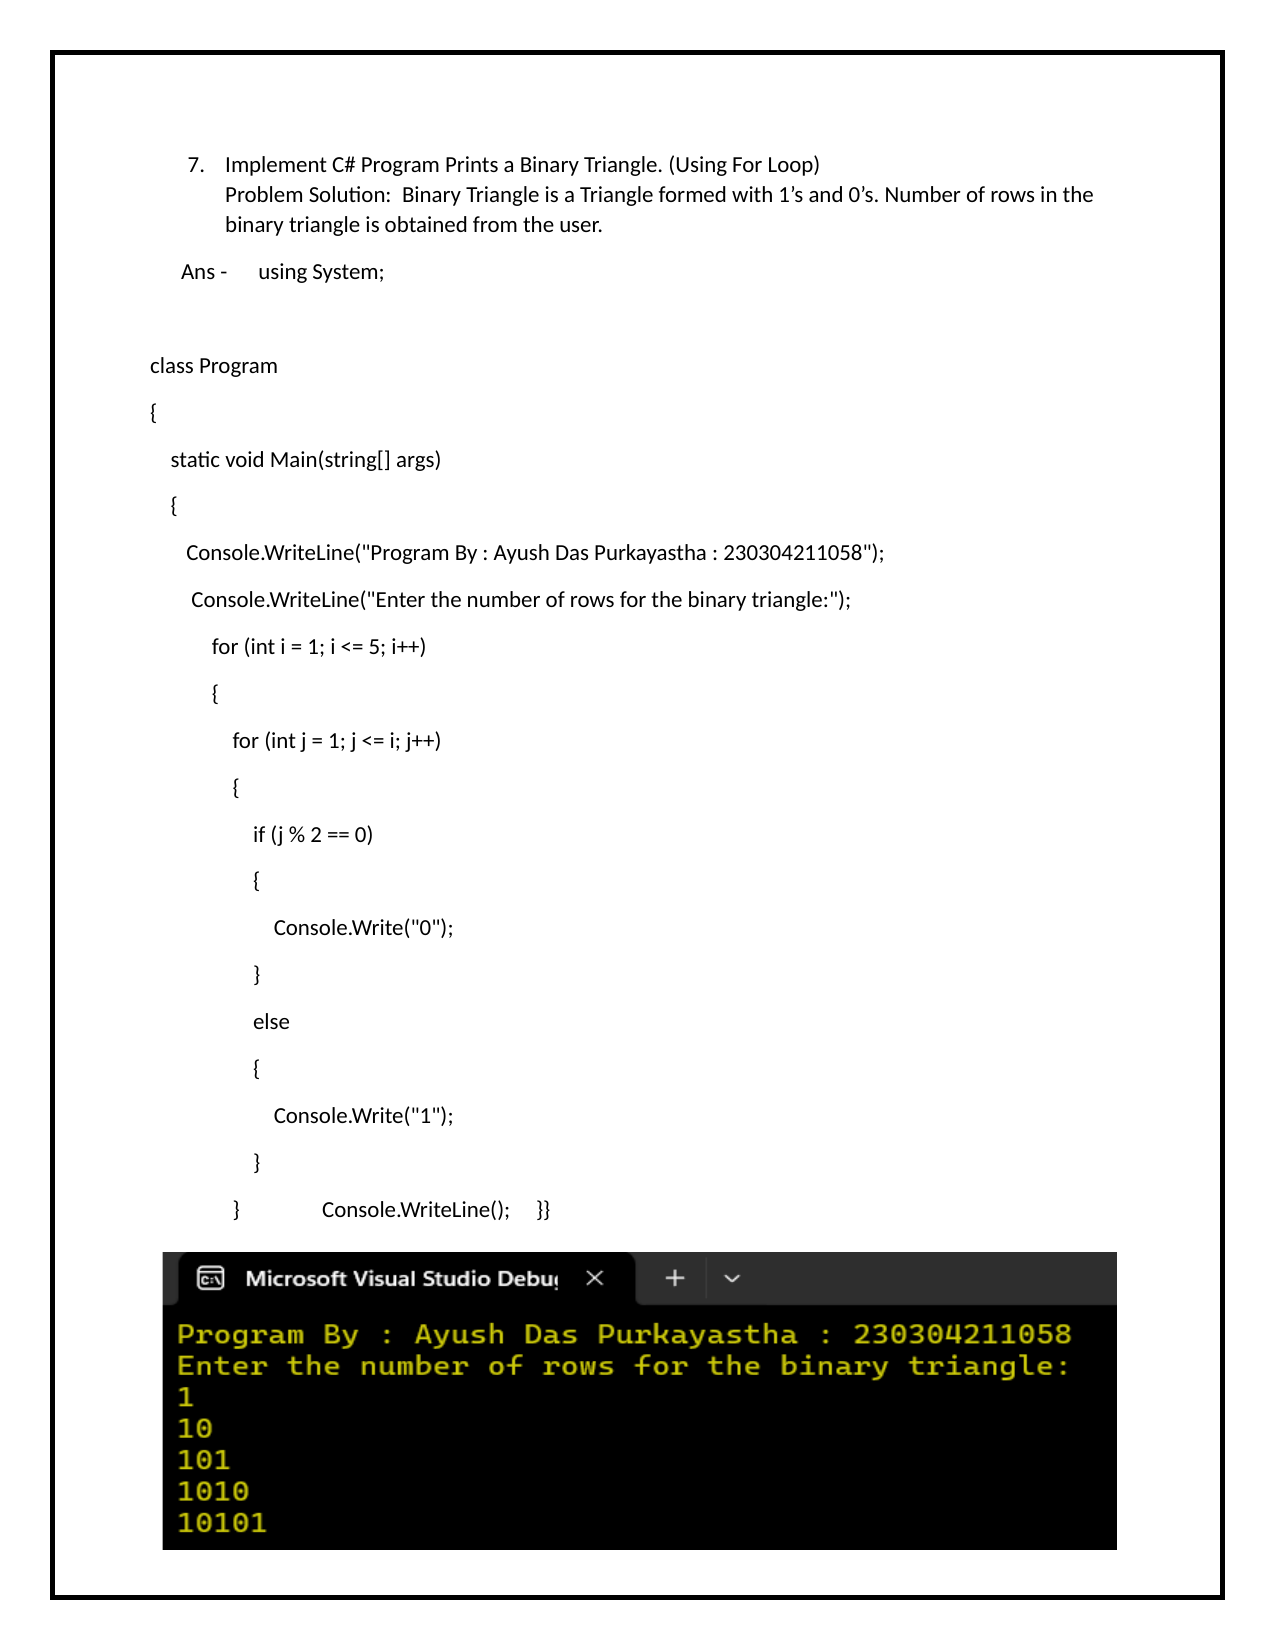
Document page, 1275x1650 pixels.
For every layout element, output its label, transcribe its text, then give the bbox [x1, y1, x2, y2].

text { [150, 773, 1125, 801]
text { [150, 398, 1125, 426]
text for (int i = 1; i <= 5; i++) [150, 632, 1125, 660]
list Implement C# Program Prints a Binary Triangle. (Using For Loop) [187, 150, 1125, 178]
text { [150, 679, 1125, 707]
text if (j % 2 == 0) [150, 820, 1125, 848]
text for (int j = 1; j <= i; j++) [150, 726, 1125, 754]
text static void Main(string[] args) [150, 445, 1125, 473]
list Problem Solution: Binary Triangle is a Triangle formed with 1’s and 0’s. Number of rows in the binary triangle is obtained from the user. [225, 180, 1125, 238]
text Console.WriteLine("Program By : Ayush Das Purkayastha : 230304211058"); [150, 538, 1125, 567]
text { [150, 1054, 1125, 1082]
text { [150, 492, 1125, 520]
text Console.Write("1"); [150, 1101, 1125, 1129]
text Console.WriteLine("Enter the number of rows for the binary triangle:"); [150, 585, 1125, 613]
text { [150, 867, 1125, 895]
picture [162, 1252, 1117, 1550]
text Console.Write("0"); [150, 913, 1125, 942]
text else [150, 1007, 1125, 1035]
text } [150, 960, 1125, 988]
text } [150, 1148, 1125, 1176]
text class Program [150, 351, 1125, 379]
text } Console.WriteLine(); }} [150, 1195, 1125, 1223]
text Ans - using System; [150, 257, 1125, 285]
